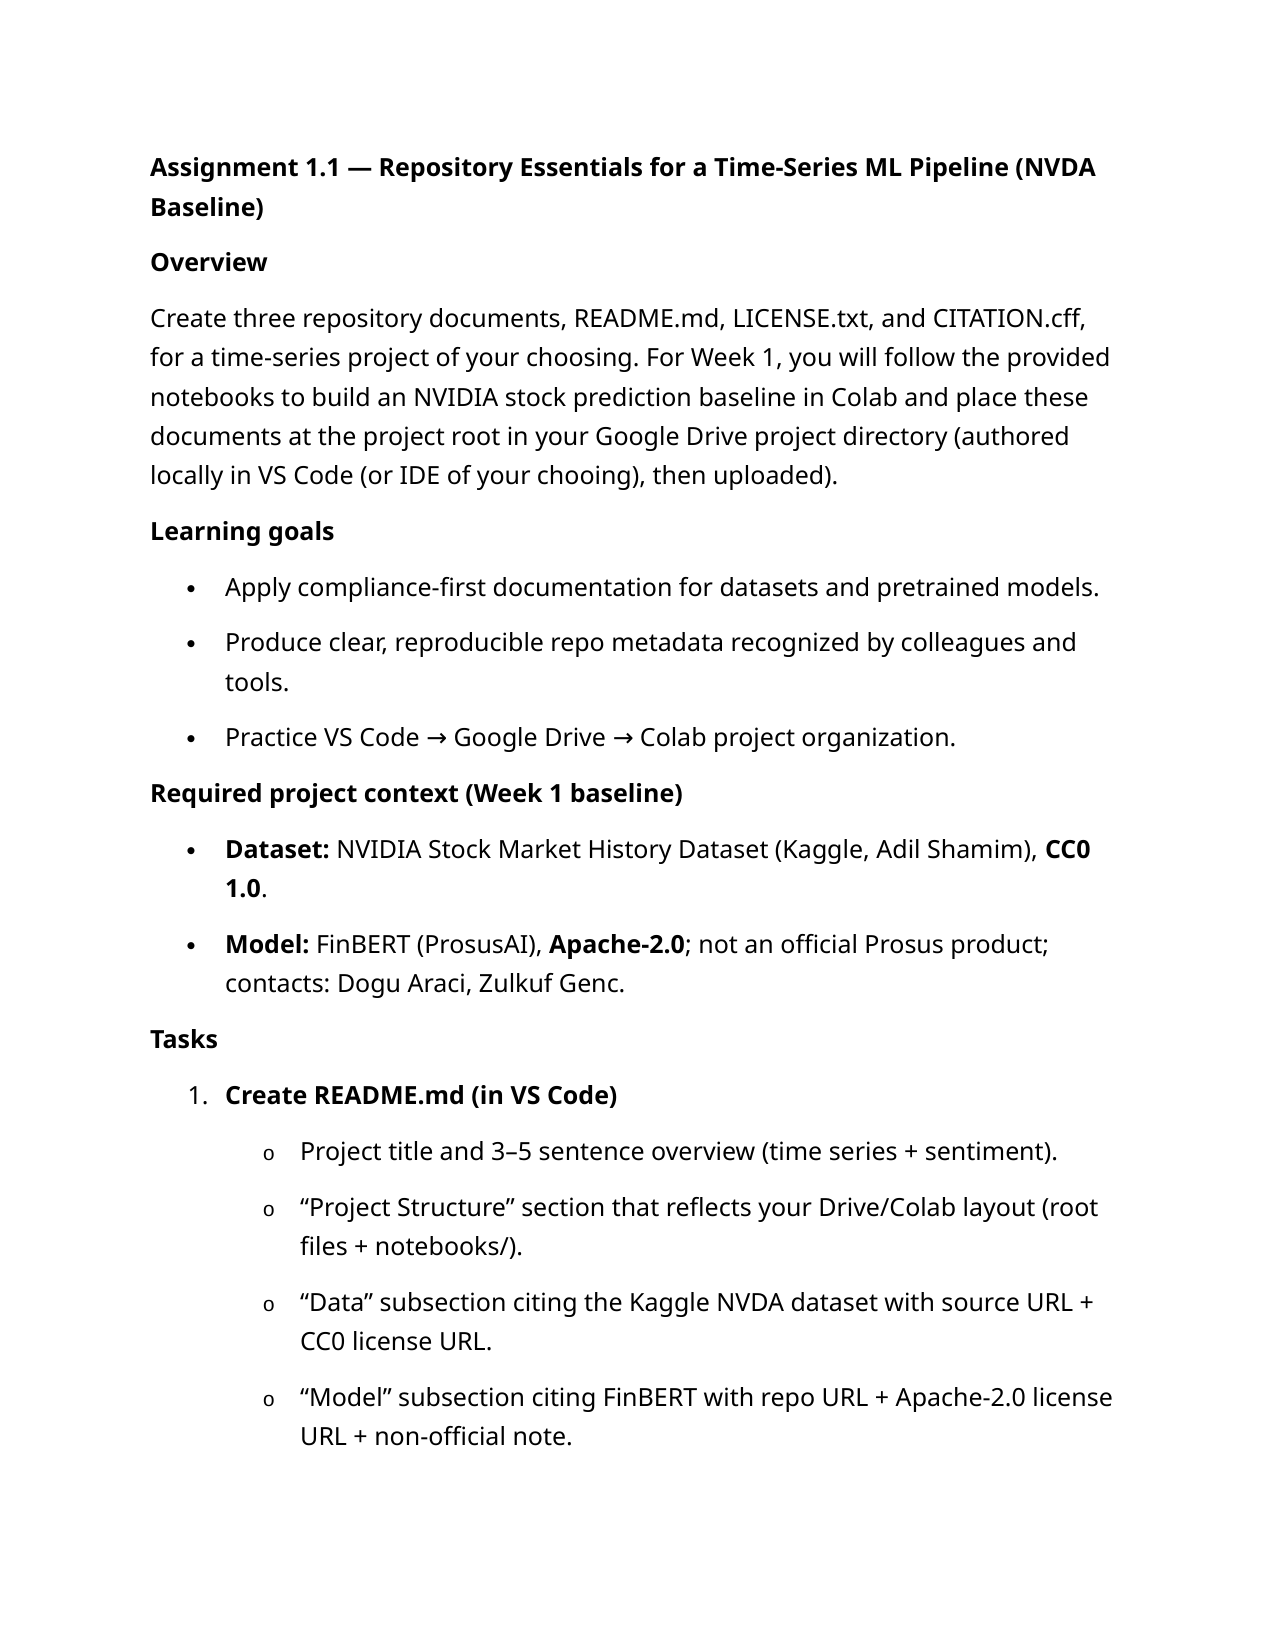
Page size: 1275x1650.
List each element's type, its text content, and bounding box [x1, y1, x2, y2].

text Tasks [150, 1022, 1125, 1056]
list “Project Structure” section that reflects your Drive/Colab layout (root files + notebooks/). [262, 1189, 1125, 1262]
list “Data” subsection citing the Kaggle NVDA dataset with source URL + CC0 license URL. [262, 1284, 1125, 1357]
text Assignment 1.1 — Repository Essentials for a Time-Series ML Pipeline (NVDA Baseline) [150, 150, 1125, 223]
text Overview [150, 245, 1125, 279]
list Produce clear, reproducible repo metadata recognized by colleagues and tools. [187, 625, 1125, 698]
text Create three repository documents, README.md, LICENSE.txt, and CITATION.cff, for a time-series project of your choosing. For Week 1, you will follow the provided notebooks to build an NVIDIA stock prediction baseline in Colab and place these documents at the project root in your Google Drive project directory (authored locally in VS Code (or IDE of your chooing), then uploaded). [150, 301, 1125, 492]
text Required project context (Week 1 baseline) [150, 776, 1125, 810]
list Model: FinBERT (ProsusAI), Apache-2.0; not an official Prosus product; contacts: Dogu Araci, Zulkuf Genc. [187, 927, 1125, 1000]
list Apply compliance-first documentation for datasets and pretrained models. [187, 569, 1125, 603]
list Create README.md (in VS Code) [187, 1077, 1125, 1112]
list Project title and 3–5 sentence overview (time series + sentiment). [262, 1133, 1125, 1167]
list Dataset: NVIDIA Stock Market History Dataset (Kaggle, Adil Shamim), CC0 1.0. [187, 832, 1125, 905]
text Learning goals [150, 513, 1125, 547]
list Practice VS Code → Google Drive → Colab project organization. [187, 720, 1125, 754]
list “Model” subsection citing FinBERT with repo URL + Apache-2.0 license URL + non-official note. [262, 1379, 1125, 1452]
